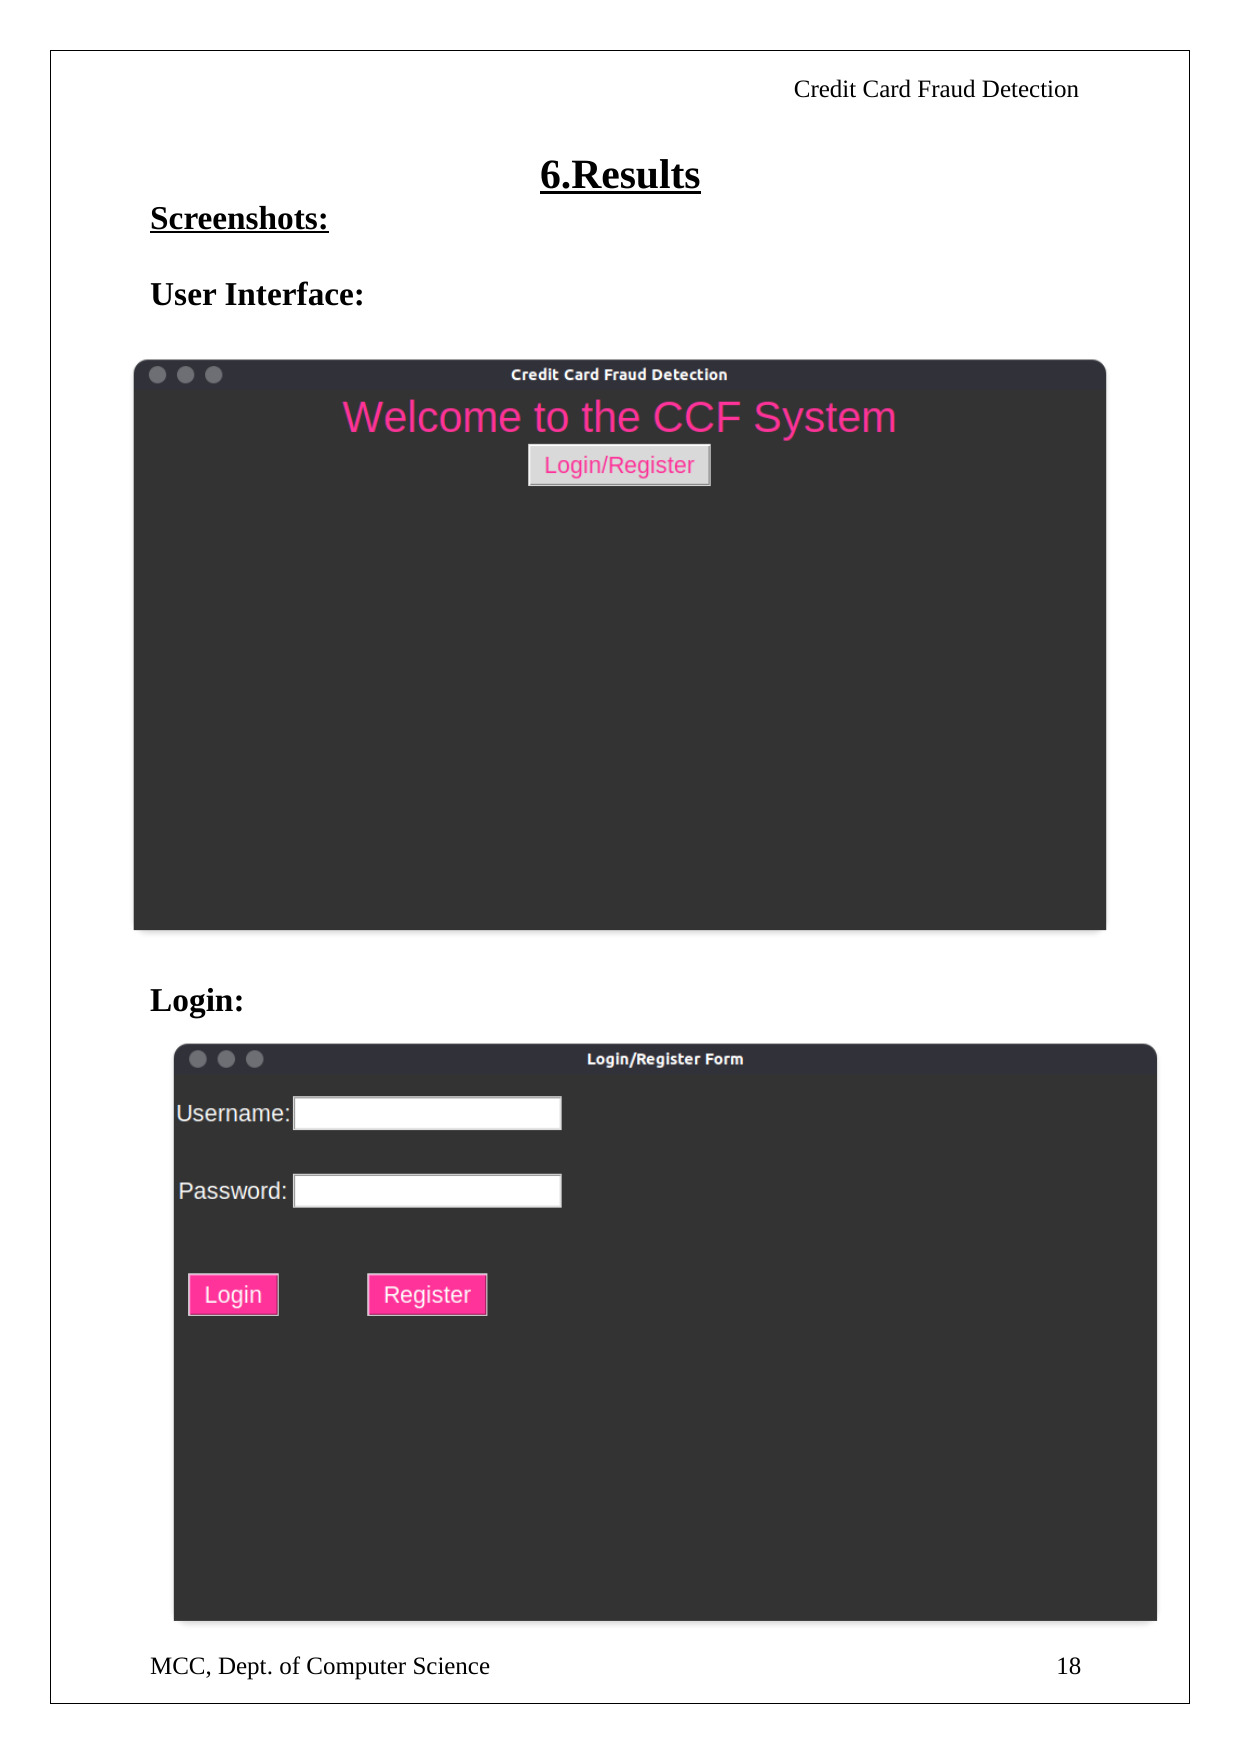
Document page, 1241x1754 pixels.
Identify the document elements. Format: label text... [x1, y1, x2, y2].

text 6.Results [150, 150, 1090, 198]
picture [163, 1035, 1168, 1633]
text User Interface: [150, 274, 1090, 313]
text Login: [150, 980, 1090, 1018]
text Screenshots: [150, 198, 1090, 236]
picture [123, 351, 1117, 942]
